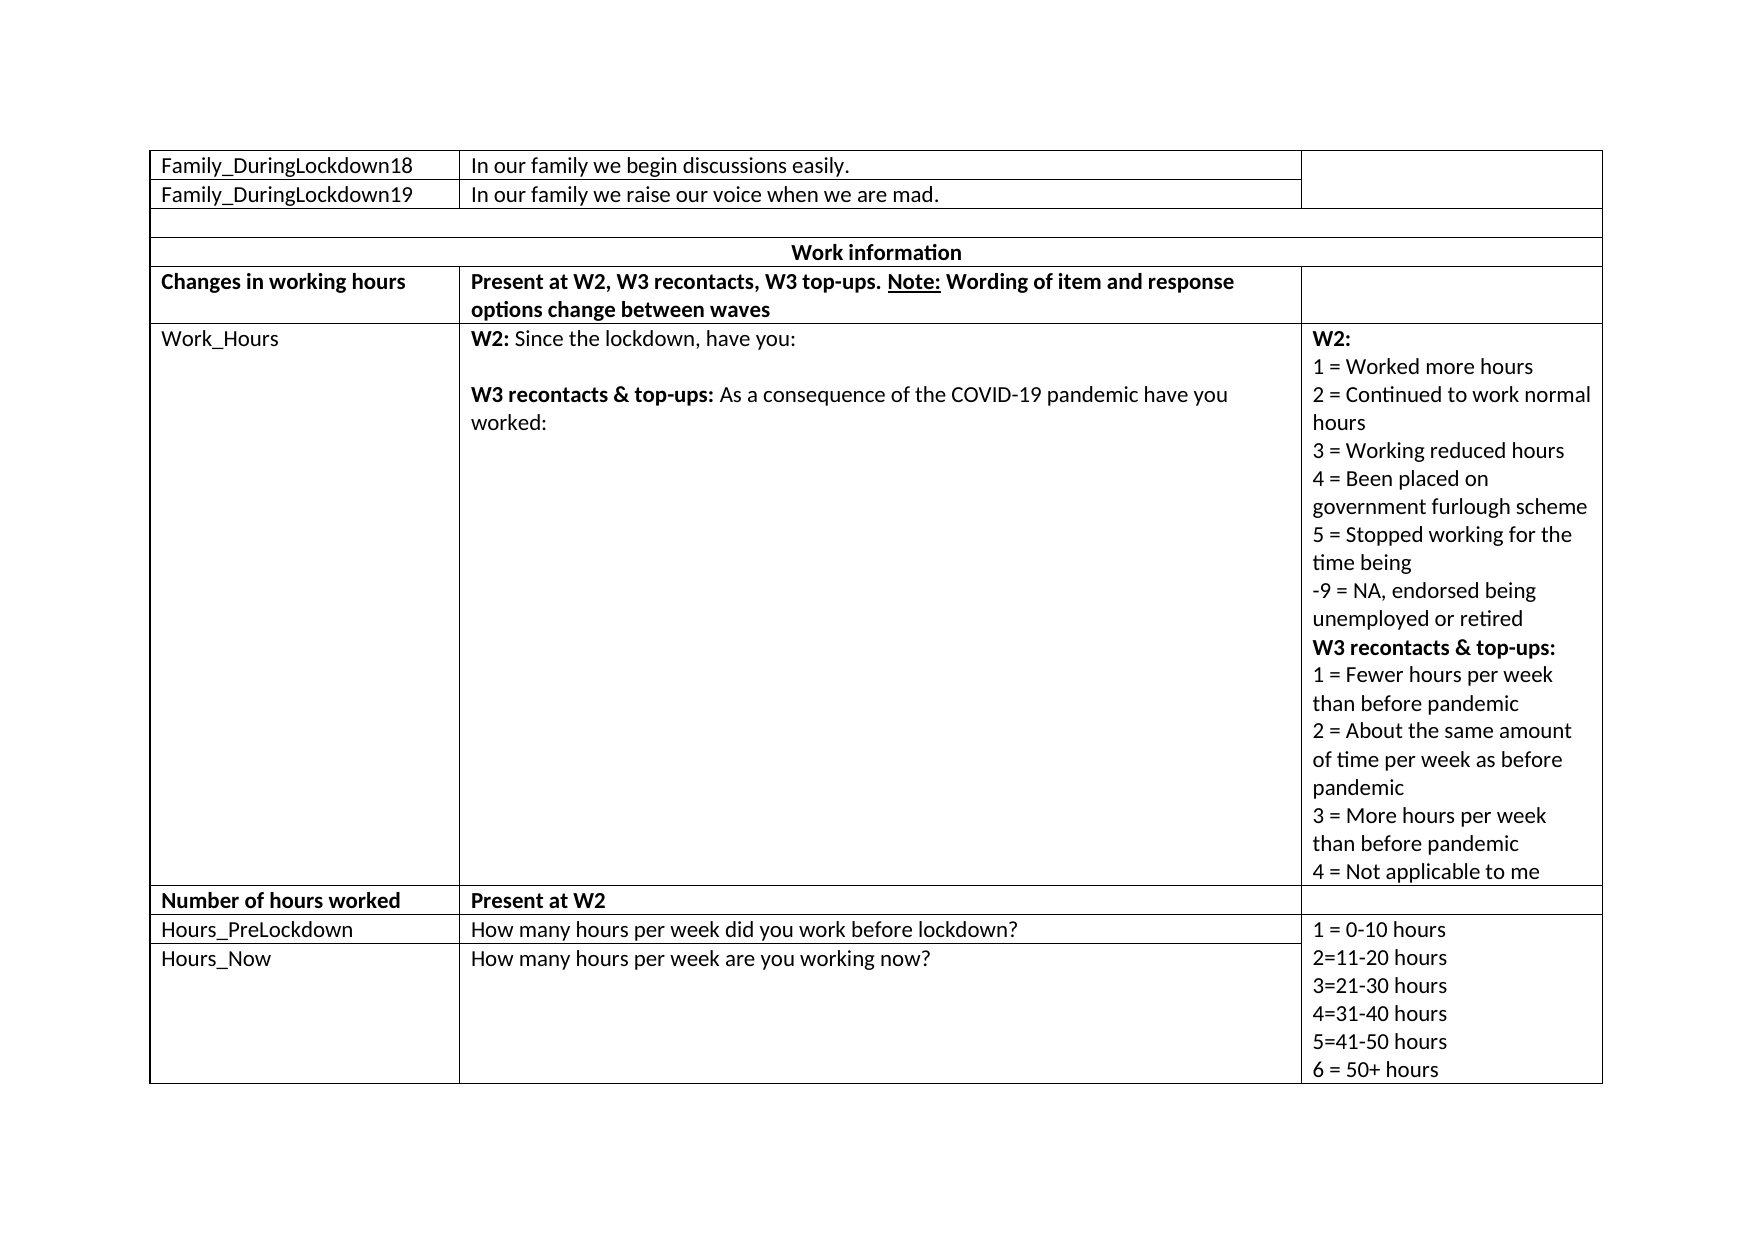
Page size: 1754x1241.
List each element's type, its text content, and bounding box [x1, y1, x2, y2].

table_cell Hours_Now [151, 944, 459, 1083]
table_cell Family_DuringLockdown19 [151, 180, 459, 208]
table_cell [460, 944, 1301, 1083]
table_cell Present at W2 [460, 886, 1301, 914]
table_cell In our family we begin discussions easily. [460, 151, 1301, 179]
table_cell Present at W2, W3 recontacts, W3 top-ups. Note: Wording of item and response options change between waves [460, 267, 1301, 323]
table_cell How many hours per week did you work before lockdown? [460, 915, 1301, 943]
table_cell Family_DuringLockdown18 [151, 151, 459, 179]
table_cell W2: 1 = Worked more hours 2 = Continued to work normal hours 3 = Working reduced hours 4 = Been placed on government furlough scheme 5 = Stopped working for the time being -9 = NA, endorsed being unemployed or retired W3 recontacts & top-ups: 1 = Fewer hours per week than before pandemic 2 = About the same amount of time per week as before pandemic 3 = More hours per week than before pandemic 4 = Not applicable to me [1302, 324, 1602, 885]
table_cell 1 = 0-10 hours 2=11-20 hours 3=21-30 hours 4=31-40 hours 5=41-50 hours 6 = 50+ hours -9 = NA, endorsed being unemployed or retired [1302, 915, 1602, 1083]
table_cell Work_Hours [151, 324, 459, 885]
table_cell W2: Since the lockdown, have you: W3 recontacts & top-ups: As a consequence of the COVID-19 pandemic have you worked: [460, 324, 1301, 885]
table_cell [1302, 886, 1602, 914]
table_cell Work information [151, 238, 1602, 266]
table_cell Hours_PreLockdown [151, 915, 459, 943]
table_cell [1302, 267, 1602, 323]
table_cell Changes in working hours [151, 267, 459, 323]
table_cell [151, 209, 1602, 237]
table_cell In our family we raise our voice when we are mad. [460, 180, 1301, 208]
table_cell Number of hours worked [151, 886, 459, 914]
